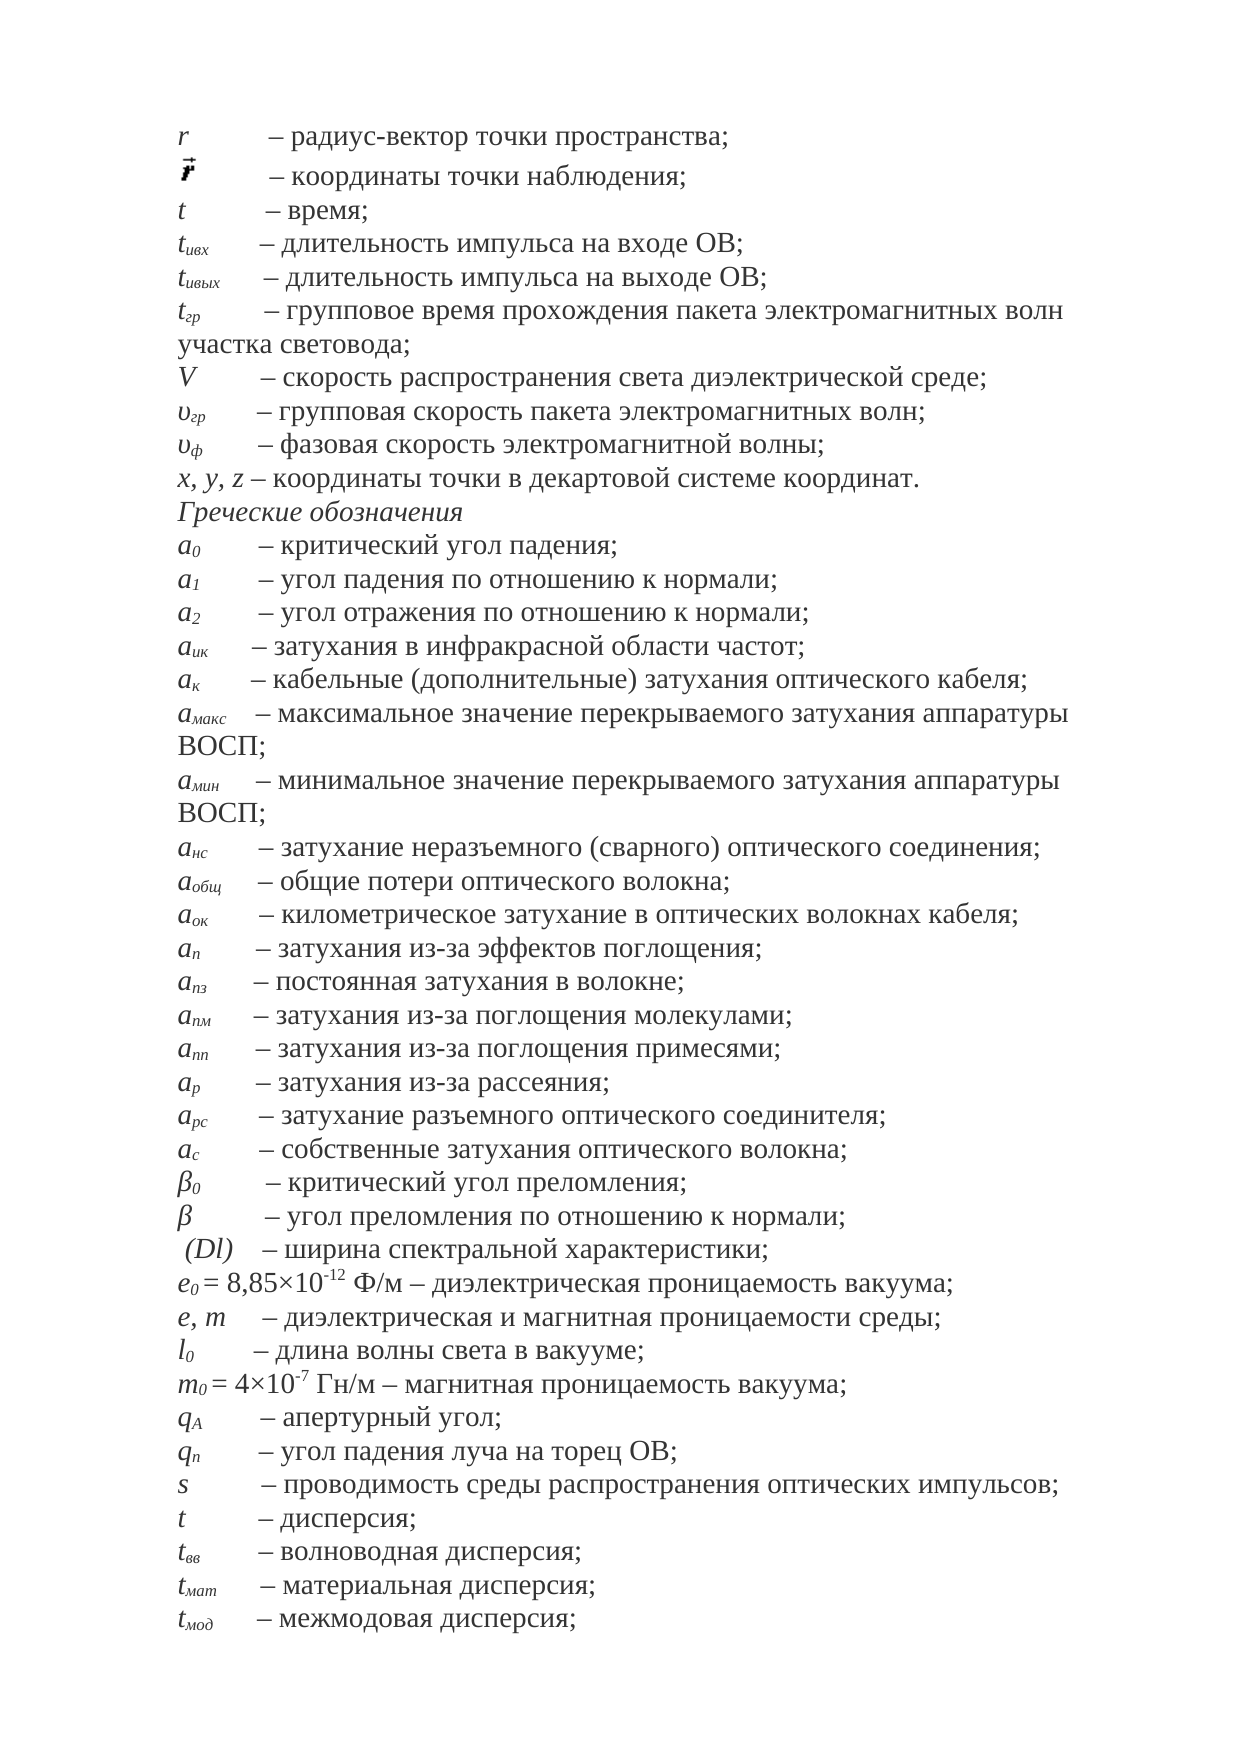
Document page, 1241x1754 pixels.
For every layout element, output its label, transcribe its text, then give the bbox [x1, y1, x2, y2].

text t – дисперсия; [177, 1500, 1152, 1533]
text aрс – затухание разъемного оптического соединителя; [177, 1097, 1152, 1131]
text a1 – угол падения по отношению к нормали; [177, 561, 1152, 594]
text m0 = 4×10-7 Гн/м – магнитная проницаемость вакуума; [177, 1366, 1152, 1399]
text tмод – межмодовая дисперсия; [177, 1601, 1152, 1634]
text aобщ – общие потери оптического волокна; [177, 863, 1152, 896]
text (Dl) – ширина спектральной характеристики; [177, 1232, 1152, 1265]
text s – проводимость среды распространения оптических импульсов; [177, 1466, 1152, 1500]
text aп – затухания из-за эффектов поглощения; [177, 930, 1152, 963]
text β0 – критический угол преломления; [177, 1164, 1152, 1198]
text t – время; [177, 192, 1152, 225]
text tмат – материальная дисперсия; [177, 1567, 1152, 1601]
text l0 – длина волны света в вакууме; [177, 1332, 1152, 1366]
text tгр – групповое время прохождения пакета электромагнитных волн участка световода; [177, 292, 1152, 359]
text – координаты точки наблюдения; [177, 152, 1152, 192]
text aк – кабельные (дополнительные) затухания оптического кабеля; [177, 661, 1152, 695]
text aр – затухания из-за рассеяния; [177, 1064, 1152, 1097]
text r – радиус-вектор точки пространства; [177, 118, 1152, 152]
text aнс – затухание неразъемного (сварного) оптического соединения; [177, 829, 1152, 863]
text υф – фазовая скорость электромагнитной волны; [177, 427, 1152, 460]
text aпм – затухания из-за поглощения молекулами; [177, 997, 1152, 1030]
text x, y, z – координаты точки в декартовой системе координат. [177, 460, 1152, 494]
text aмакс – максимальное значение перекрываемого затухания аппаратуры ВОСП; [177, 695, 1152, 762]
text qп – угол падения луча на торец ОВ; [177, 1433, 1152, 1466]
text a2 – угол отражения по отношению к нормали; [177, 594, 1152, 628]
picture [177, 151, 204, 186]
text aик – затухания в инфракрасной области частот; [177, 628, 1152, 661]
text e, m – диэлектрическая и магнитная проницаемости среды; [177, 1299, 1152, 1332]
text tивх – длительность импульса на входе ОВ; [177, 225, 1152, 259]
text tивых – длительность импульса на выходе ОВ; [177, 259, 1152, 292]
text aс – собственные затухания оптического волокна; [177, 1131, 1152, 1164]
text υгр – групповая скорость пакета электромагнитных волн; [177, 393, 1152, 427]
text Греческие обозначения [177, 494, 1152, 527]
text aок – километрическое затухание в оптических волокнах кабеля; [177, 896, 1152, 930]
text V – скорость распространения света диэлектрической среде; [177, 359, 1152, 393]
text tвв – волноводная дисперсия; [177, 1533, 1152, 1567]
text e0 = 8,85×10-12 Ф/м – диэлектрическая проницаемость вакуума; [177, 1265, 1152, 1299]
text aмин – минимальное значение перекрываемого затухания аппаратуры ВОСП; [177, 762, 1152, 829]
text a0 – критический угол падения; [177, 527, 1152, 561]
text aпз – постоянная затухания в волокне; [177, 963, 1152, 997]
text aпп – затухания из-за поглощения примесями; [177, 1030, 1152, 1064]
text β – угол преломления по отношению к нормали; [177, 1198, 1152, 1232]
text qА – апертурный угол; [177, 1399, 1152, 1433]
